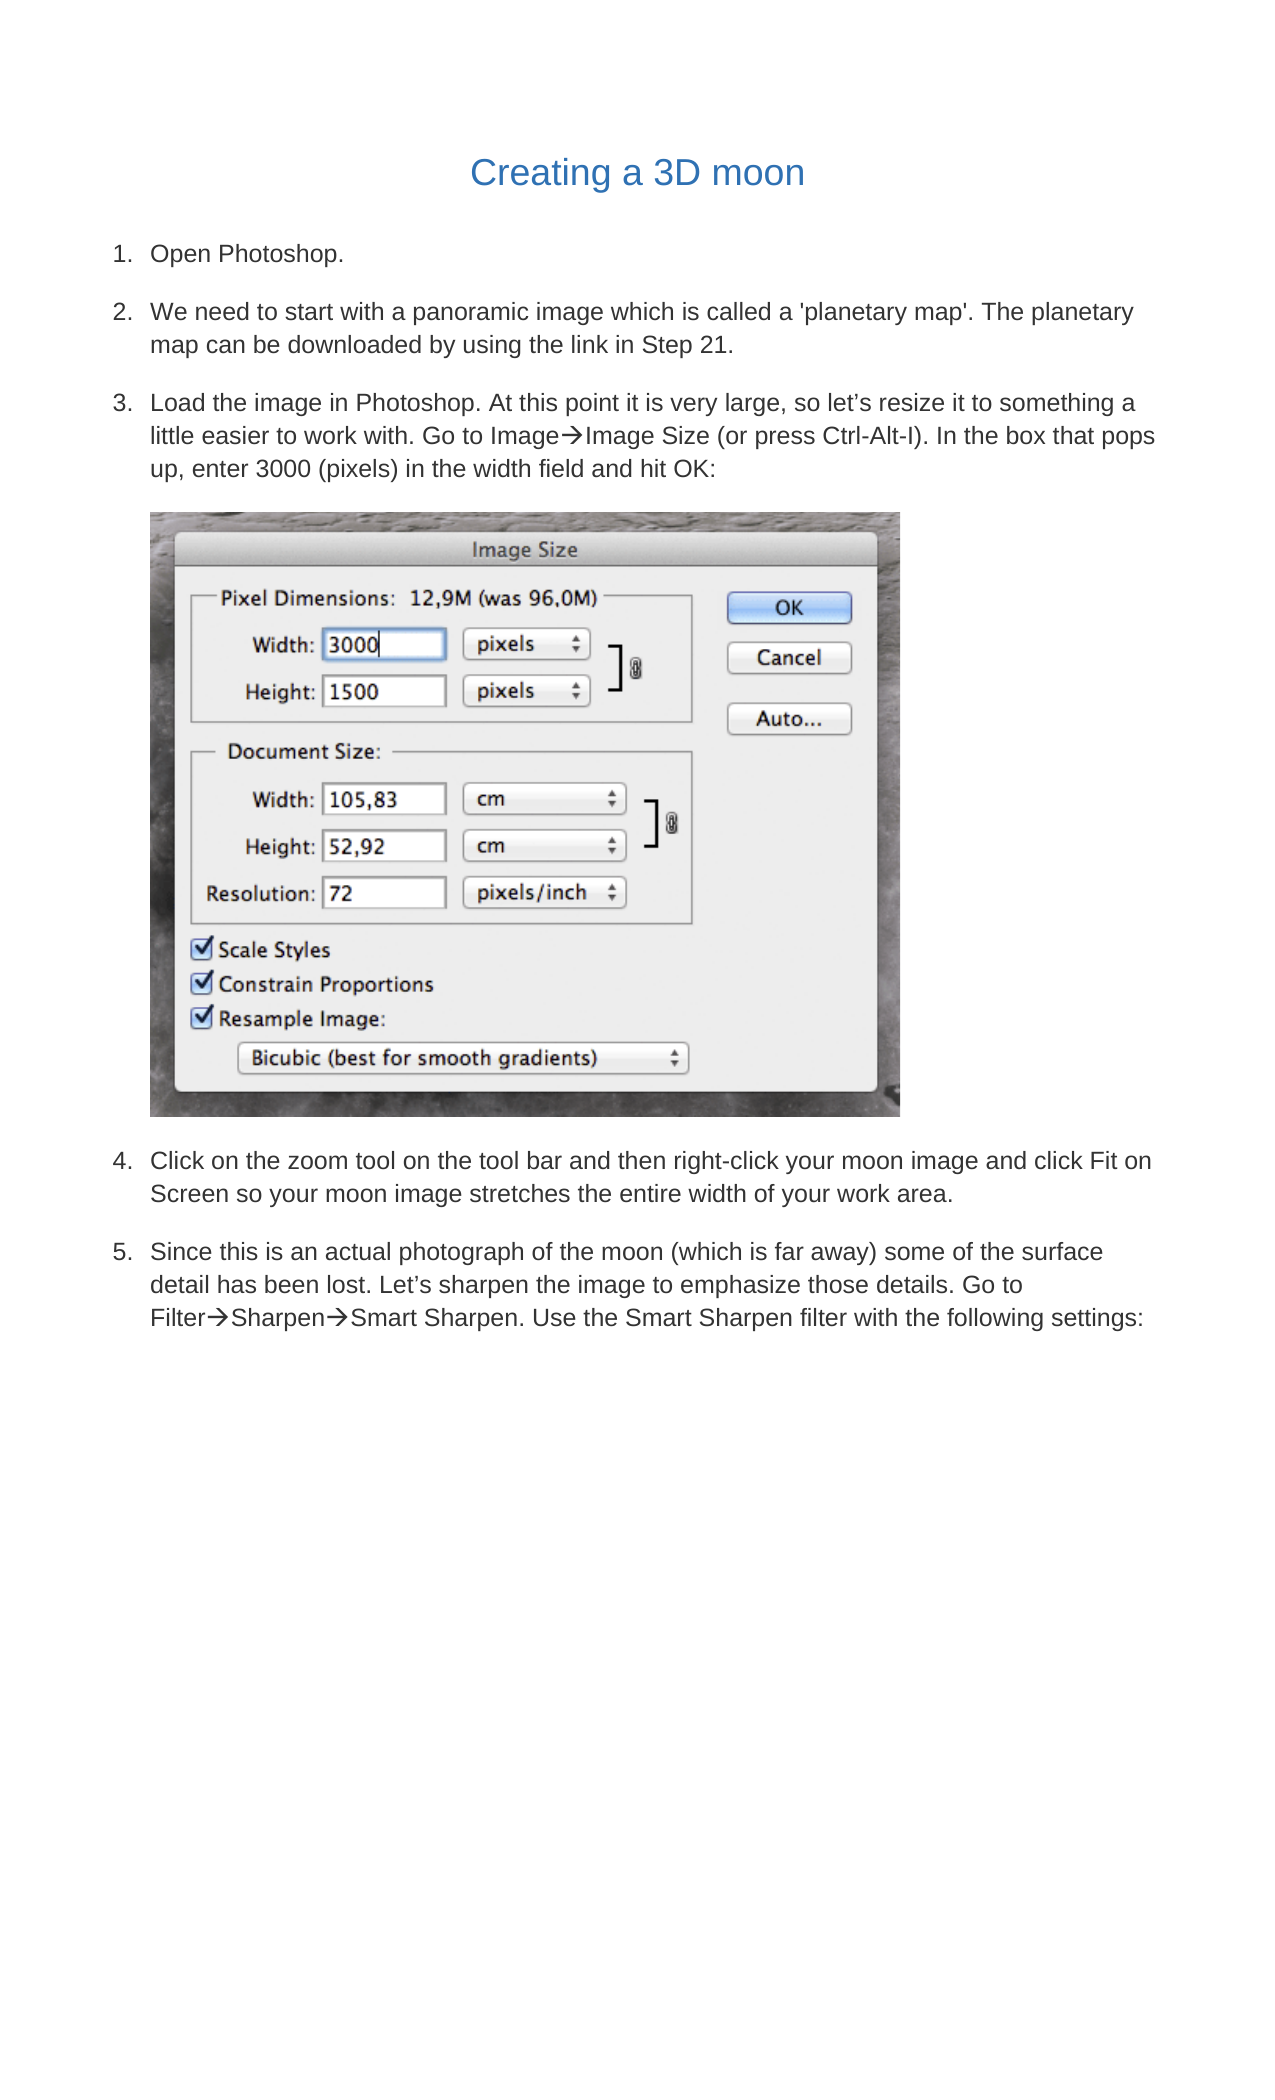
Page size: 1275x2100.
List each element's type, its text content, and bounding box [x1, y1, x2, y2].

list Open Photoshop. [112, 239, 1162, 268]
list Load the image in Photoshop. At this point it is very large, so let’s resize it to something a little easier to work with. Go to ImageImage Size (or press Ctrl-Alt-I). In the box that pops up, enter 3000 (pixels) in the width field and hit OK: [112, 388, 1162, 483]
list Click on the zoom tool on the tool bar and then right-click your moon image and click Fit on Screen so your moon image stretches the entire width of your work area. [112, 1146, 1162, 1208]
picture [150, 512, 901, 1117]
text Creating a 3D moon [112, 150, 1162, 193]
list Since this is an actual photograph of the moon (which is far away) some of the surface detail has been lost. Let’s sharpen the image to emphasize those details. Go to FilterSharpenSmart Sharpen. Use the Smart Sharpen filter with the following settings: [112, 1237, 1162, 1332]
list We need to start with a panoramic image which is called a 'planetary map'. The planetary map can be downloaded by using the link in Step 21. [112, 297, 1162, 359]
